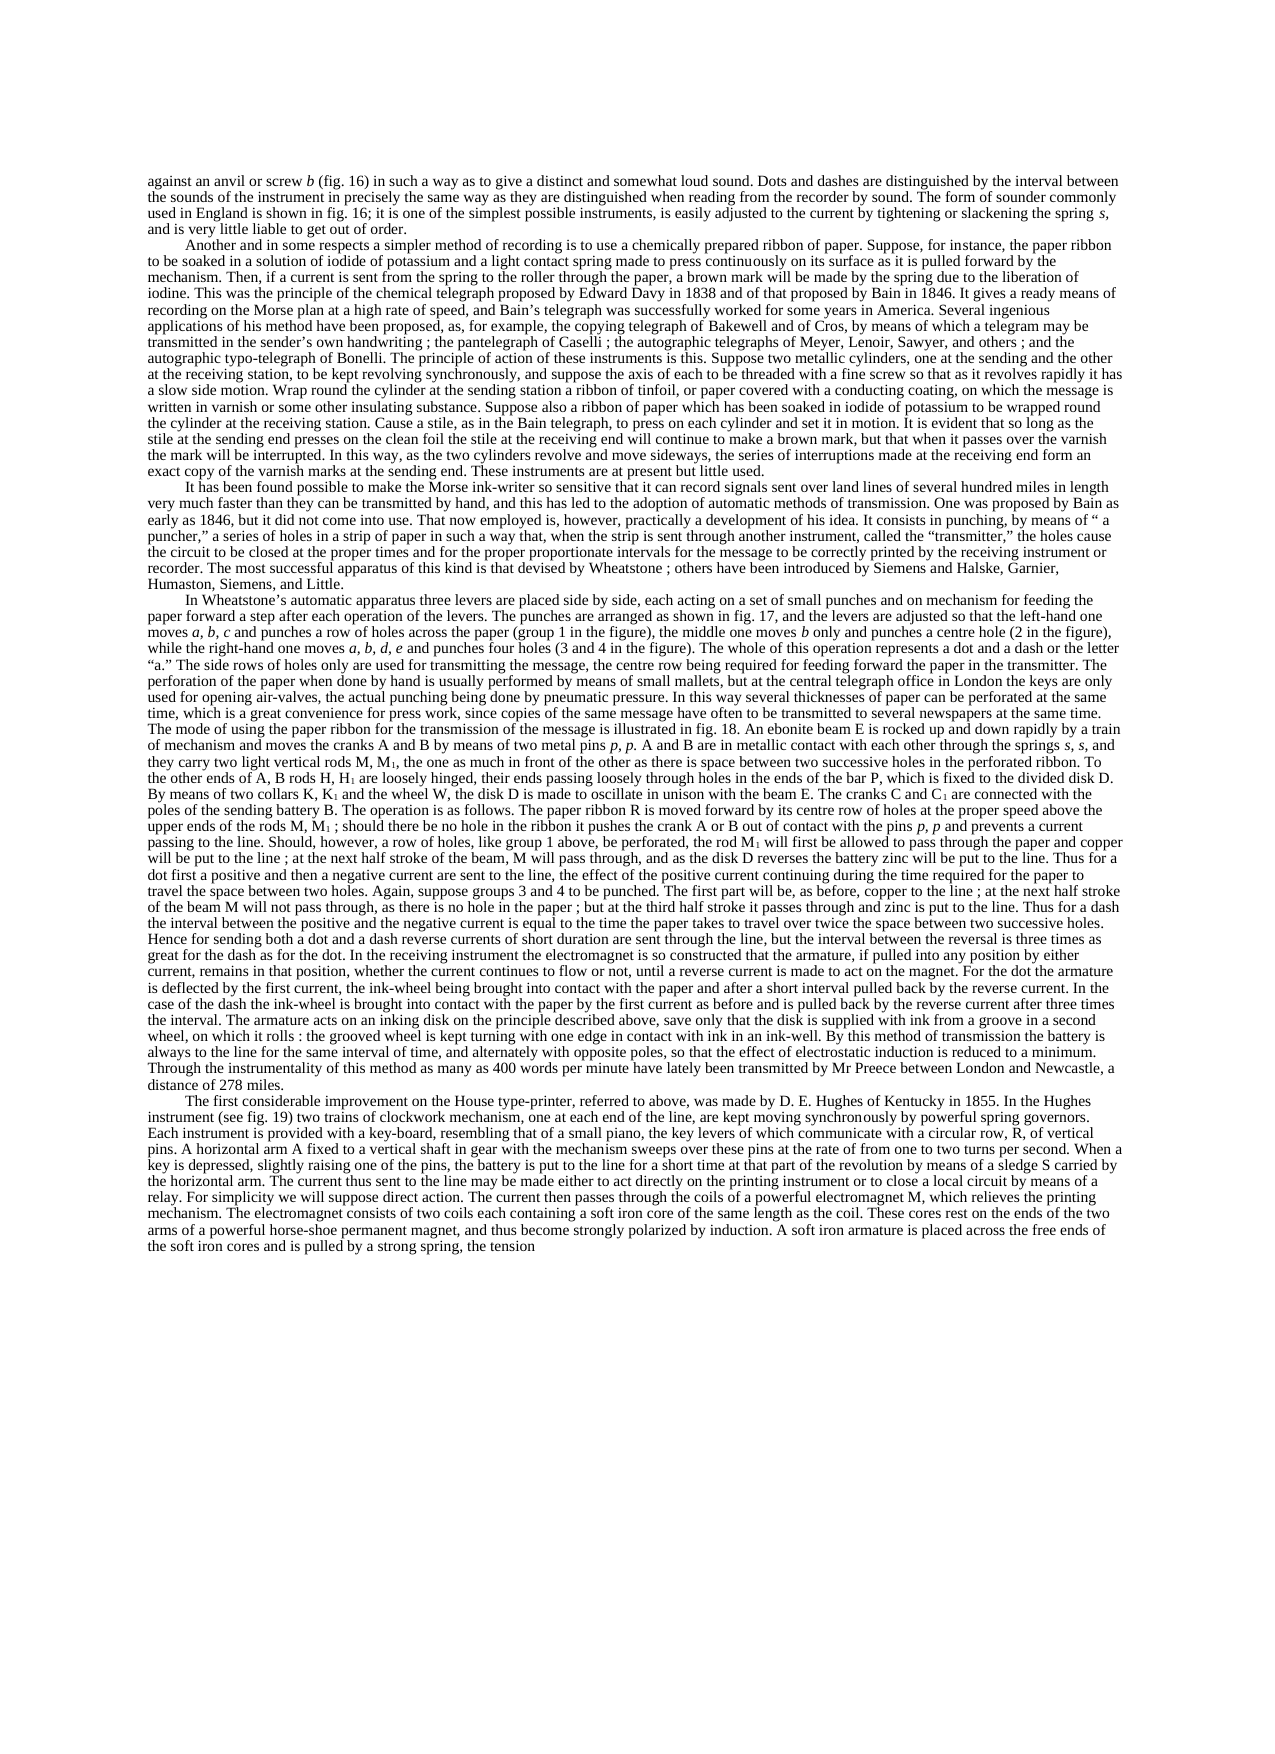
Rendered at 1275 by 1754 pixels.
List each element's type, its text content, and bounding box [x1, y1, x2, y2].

text It has been found possible to make the Morse ink-writer so sensitive that it can record signals sent over land lines of several hundred miles in length very much faster than they can be transmitted by hand, and this has led to the adoption of automatic methods of transmission. One was proposed by Bain as early as 1846, but it did not come into use. That now employed is, however, practically a development of his idea. It consists in punching, by means of “ a puncher,” a series of holes in a strip of paper in such a way that, when the strip is sent through another instrument, called the “transmitter,” the holes cause the circuit to be closed at the proper times and for the proper proportionate intervals for the message to be correctly printed by the receiving instrument or recorder. The most successful apparatus of this kind is that devised by Wheatstone ; others have been introduced by Siemens and Halske, Garnier, Humaston, Siemens, and Little. [147, 480, 1124, 593]
text against an anvil or screw b (fig. 16) in such a way as to give a distinct and somewhat loud sound. Dots and dashes are distinguished by the interval between the sounds of the instrument in precisely the same way as they are distinguished when reading from the recorder by sound. The form of sounder commonly used in England is shown in fig. 16; it is one of the simplest possible instruments, is easily adjusted to the current by tightening or slackening the spring s, and is very little liable to get out of order. [147, 173, 1124, 238]
text The first considerable improvement on the House type-printer, referred to above, was made by D. E. Hughes of Kentucky in 1855. In the Hughes instrument (see fig. 19) two trains of clockwork mechanism, one at each end of the line, are kept moving synchronously by powerful spring governors. Each instrument is provided with a key-board, resembling that of a small piano, the key levers of which communicate with a circular row, R, of vertical pins. A horizontal arm A fixed to a vertical shaft in gear with the mechanism sweeps over these pins at the rate of from one to two turns per second. When a key is depressed, slightly raising one of the pins, the battery is put to the line for a short time at that part of the revolution by means of a sledge S carried by the horizontal arm. The current thus sent to the line may be made either to act directly on the printing instrument or to close a local circuit by means of a relay. For simplicity we will suppose direct action. The current then passes through the coils of a powerful electromagnet M, which relieves the printing mechanism. The electromagnet consists of two coils each containing a soft iron core of the same length as the coil. These cores rest on the ends of the two arms of a powerful horse-shoe permanent magnet, and thus become strongly polarized by induction. A soft iron armature is placed across the free ends of the soft iron cores and is pulled by a strong spring, the tension [147, 1093, 1124, 1254]
text In Wheatstone’s automatic apparatus three levers are placed side by side, each acting on a set of small punches and on mechanism for feeding the paper forward a step after each operation of the levers. The punches are arranged as shown in fig. 17, and the levers are adjusted so that the left-hand one moves a, b, c and punches a row of holes across the paper (group 1 in the figure), the middle one moves b only and punches a centre hole (2 in the figure), while the right-hand one moves a, b, d, e and punches four holes (3 and 4 in the figure). The whole of this operation represents a dot and a dash or the letter “a.” The side rows of holes only are used for transmitting the message, the centre row being required for feeding forward the paper in the transmitter. The perforation of the paper when done by hand is usually performed by means of small mallets, but at the central telegraph office in London the keys are only used for opening air-valves, the actual punching being done by pneumatic pressure. In this way several thicknesses of paper can be perforated at the same time, which is a great convenience for press work, since copies of the same message have often to be transmitted to several newspapers at the same time. The mode of using the paper ribbon for the transmission of the message is illustrated in fig. 18. An ebonite beam E is rocked up and down rapidly by a train of mechanism and moves the cranks A and B by means of two metal pins p, p. A and B are in metallic contact with each other through the springs s, s, and they carry two light vertical rods M, M1, the one as much in front of the other as there is space between two successive holes in the perforated ribbon. To the other ends of A, B rods H, H1 are loosely hinged, their ends passing loosely through holes in the ends of the bar P, which is fixed to the divided disk D. By means of two collars K, K1 and the wheel W, the disk D is made to oscillate in unison with the beam E. The cranks C and C1 are connected with the poles of the sending battery B. The operation is as follows. The paper ribbon R is moved forward by its centre row of holes at the proper speed above the upper ends of the rods M, M1 ; should there be no hole in the ribbon it pushes the crank A or B out of contact with the pins p, p and prevents a current passing to the line. Should, however, a row of holes, like group 1 above, be perforated, the rod M1 will first be allowed to pass through the paper and copper will be put to the line ; at the next half stroke of the beam, M will pass through, and as the disk D reverses the battery zinc will be put to the line. Thus for a dot first a positive and then a negative current are sent to the line, the effect of the positive current continuing during the time required for the paper to travel the space between two holes. Again, suppose groups 3 and 4 to be punched. The first part will be, as before, copper to the line ; at the next half stroke of the beam M will not pass through, as there is no hole in the paper ; but at the third half stroke it passes through and zinc is put to the line. Thus for a dash the interval between the positive and the negative current is equal to the time the paper takes to travel over twice the space between two successive holes. Hence for sending both a dot and a dash reverse currents of short duration are sent through the line, but the interval between the reversal is three times as great for the dash as for the dot. In the receiving instrument the electromagnet is so constructed that the armature, if pulled into any position by either current, remains in that position, whether the current continues to flow or not, until a reverse current is made to act on the magnet. For the dot the armature is deflected by the first current, the ink-wheel being brought into contact with the paper and after a short interval pulled back by the reverse current. In the case of the dash the ink-wheel is brought into contact with the paper by the first current as before and is pulled back by the reverse current after three times the interval. The armature acts on an inking disk on the principle described above, save only that the disk is supplied with ink from a groove in a second wheel, on which it rolls : the grooved wheel is kept turning with one edge in contact with ink in an ink-well. By this method of transmission the battery is always to the line for the same interval of time, and alternately with opposite poles, so that the effect of electrostatic induction is reduced to a minimum. Through the instrumentality of this method as many as 400 words per minute have lately been transmitted by Mr Preece between London and Newcastle, a distance of 278 miles. [147, 593, 1124, 1093]
text Another and in some respects a simpler method of recording is to use a chemically prepared ribbon of paper. Suppose, for instance, the paper ribbon to be soaked in a solution of iodide of potassium and a light contact spring made to press continuously on its surface as it is pulled forward by the mechanism. Then, if a current is sent from the spring to the roller through the paper, a brown mark will be made by the spring due to the liberation of iodine. This was the principle of the chemical telegraph proposed by Edward Davy in 1838 and of that proposed by Bain in 1846. It gives a ready means of recording on the Morse plan at a high rate of speed, and Bain’s telegraph was successfully worked for some years in America. Several ingenious applications of his method have been proposed, as, for example, the copying telegraph of Bakewell and of Cros, by means of which a telegram may be transmitted in the sender’s own handwriting ; the pantelegraph of Caselli ; the autographic telegraphs of Meyer, Lenoir, Sawyer, and others ; and the autographic typo-telegraph of Bonelli. The principle of action of these instruments is this. Suppose two metallic cylinders, one at the sending and the other at the receiving station, to be kept revolving synchronously, and suppose the axis of each to be threaded with a fine screw so that as it revolves rapidly it has a slow side motion. Wrap round the cylinder at the sending station a ribbon of tinfoil, or paper covered with a conducting coating, on which the message is written in varnish or some other insulating substance. Suppose also a ribbon of paper which has been soaked in iodide of potassium to be wrapped round the cylinder at the receiving station. Cause a stile, as in the Bain telegraph, to press on each cylinder and set it in motion. It is evident that so long as the stile at the sending end presses on the clean foil the stile at the receiving end will continue to make a brown mark, but that when it passes over the varnish the mark will be interrupted. In this way, as the two cylinders revolve and move sideways, the series of interruptions made at the receiving end form an exact copy of the varnish marks at the sending end. These instruments are at present but little used. [147, 238, 1124, 480]
